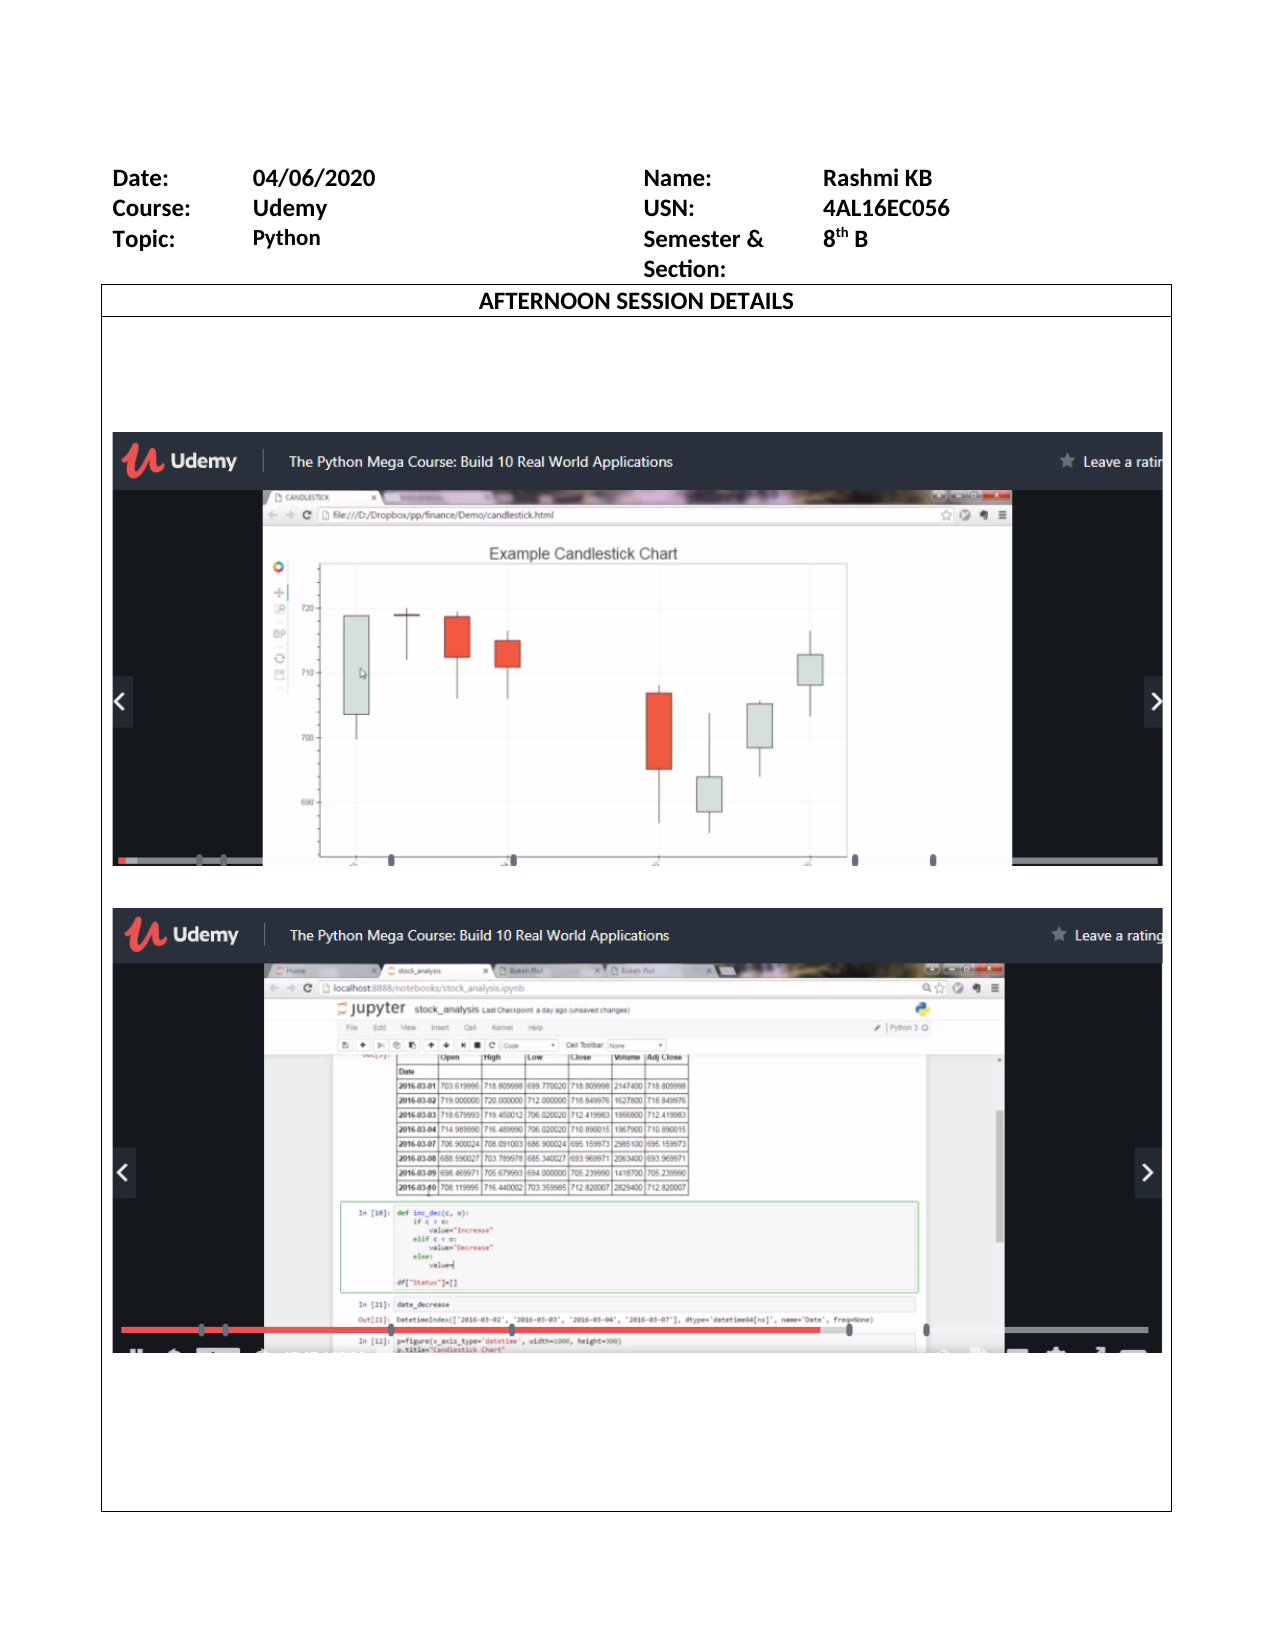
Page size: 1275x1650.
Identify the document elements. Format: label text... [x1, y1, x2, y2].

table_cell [102, 317, 1171, 1511]
picture [112, 908, 1163, 1353]
table_cell Course: [101, 193, 241, 223]
table_cell Python [241, 223, 632, 284]
table_cell USN: [632, 193, 812, 223]
table_cell Topic: [101, 223, 241, 284]
table_cell AFTERNOON SESSION DETAILS [102, 285, 1171, 316]
table_cell Udemy [241, 193, 632, 223]
table_cell 8th B [812, 223, 1174, 284]
table_header Date: [101, 162, 241, 193]
table_header Rashmi KB [812, 162, 1174, 193]
table_header 04/06/2020 [241, 162, 632, 193]
picture [112, 432, 1163, 866]
table_header Name: [632, 162, 812, 193]
table_cell 4AL16EC056 [812, 193, 1174, 223]
table_cell Semester & Section: [632, 223, 812, 284]
